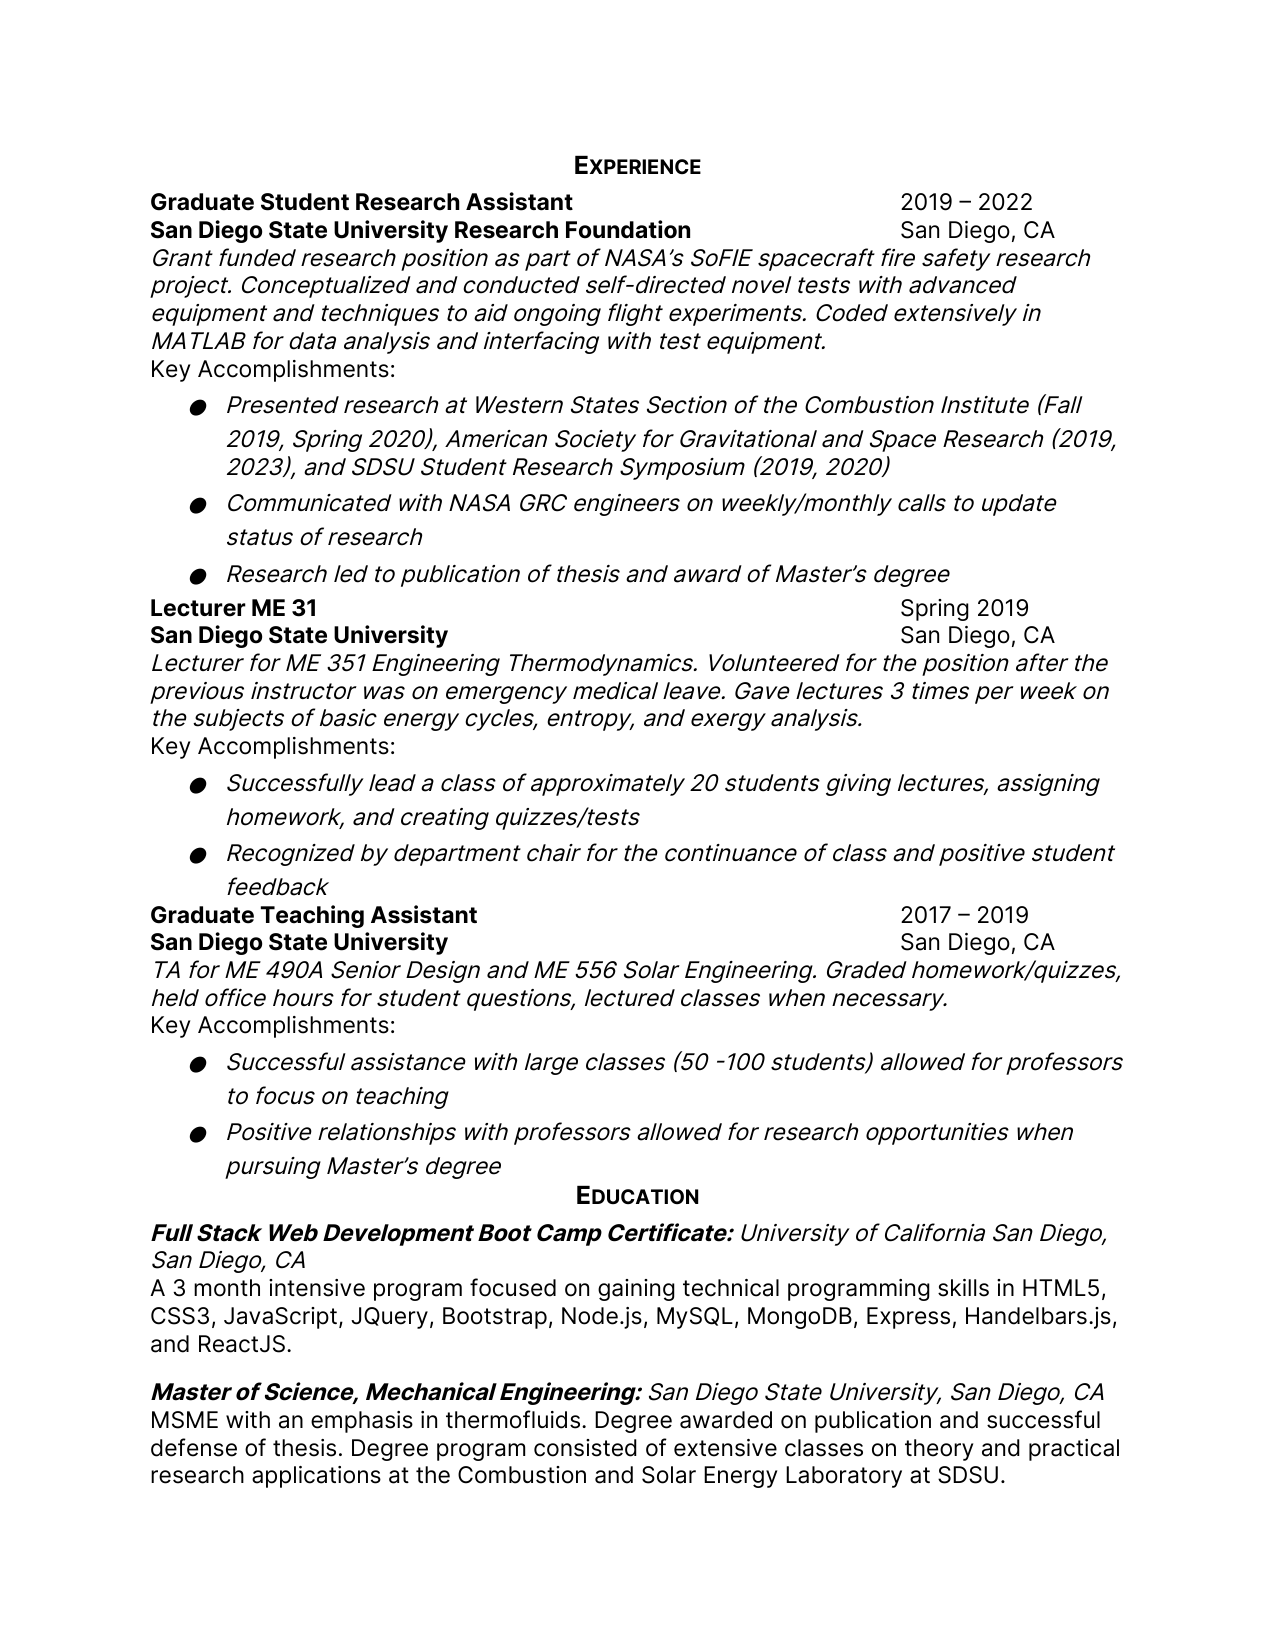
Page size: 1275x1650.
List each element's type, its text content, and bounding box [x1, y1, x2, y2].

list Communicated with NASA GRC engineers on weekly/monthly calls to update status of research [187, 481, 1125, 551]
text Grant funded research position as part of NASA’s SoFIE spacecraft fire safety research project. Conceptualized and conducted self-directed novel tests with advanced equipment and techniques to aid ongoing flight experiments. Coded extensively in MATLAB for data analysis and interfacing with test equipment. [150, 244, 1125, 355]
text Key Accomplishments: [150, 732, 1125, 760]
text San Diego State University San Diego, CA [150, 929, 1125, 956]
text San Diego State University San Diego, CA [150, 622, 1125, 649]
text MSME with an emphasis in thermofluids. Degree awarded on publication and successful defense of thesis. Degree program consisted of extensive classes on theory and practical research applications at the Combustion and Solar Energy Laboratory at SDSU. [150, 1406, 1125, 1489]
list Presented research at Western States Section of the Combustion Institute (Fall 2019, Spring 2020), American Society for Gravitational and Space Research (2019, 2023), and SDSU Student Research Symposium (2019, 2020) [187, 383, 1125, 481]
text Lecturer for ME 351 Engineering Thermodynamics. Volunteered for the position after the previous instructor was on emergency medical leave. Gave lectures 3 times per week on the subjects of basic energy cycles, entropy, and exergy analysis. [150, 649, 1125, 732]
list Positive relationships with professors allowed for research opportunities when pursuing Master’s degree [187, 1110, 1125, 1180]
text Graduate Teaching Assistant 2017 – 2019 [150, 901, 1125, 929]
list Successfully lead a class of approximately 20 students giving lectures, assigning homework, and creating quizzes/tests [187, 760, 1125, 831]
list Recognized by department chair for the continuance of class and positive student feedback [187, 831, 1125, 901]
text Full Stack Web Development Boot Camp Certificate: University of California San Diego, San Diego, CA [150, 1219, 1125, 1274]
text TA for ME 490A Senior Design and ME 556 Solar Engineering. Graded homework/quizzes, held office hours for student questions, lectured classes when necessary. [150, 956, 1125, 1012]
text Lecturer ME 31 Spring 2019 [150, 594, 1125, 622]
text A 3 month intensive program focused on gaining technical programming skills in HTML5, CSS3, JavaScript, JQuery, Bootstrap, Node.js, MySQL, MongoDB, Express, Handelbars.js, and ReactJS. [150, 1274, 1125, 1357]
text Key Accomplishments: [150, 355, 1125, 383]
text Graduate Student Research Assistant 2019 – 2022 [150, 189, 1125, 216]
text Education [150, 1180, 1125, 1211]
list Successful assistance with large classes (50 -100 students) allowed for professors to focus on teaching [187, 1039, 1125, 1110]
list Research led to publication of thesis and award of Master’s degree [187, 551, 1125, 594]
text Key Accomplishments: [150, 1012, 1125, 1039]
text San Diego State University Research Foundation San Diego, CA [150, 216, 1125, 244]
text Master of Science, Mechanical Engineering: San Diego State University, San Diego, CA [150, 1378, 1125, 1406]
text Experience [150, 150, 1125, 180]
